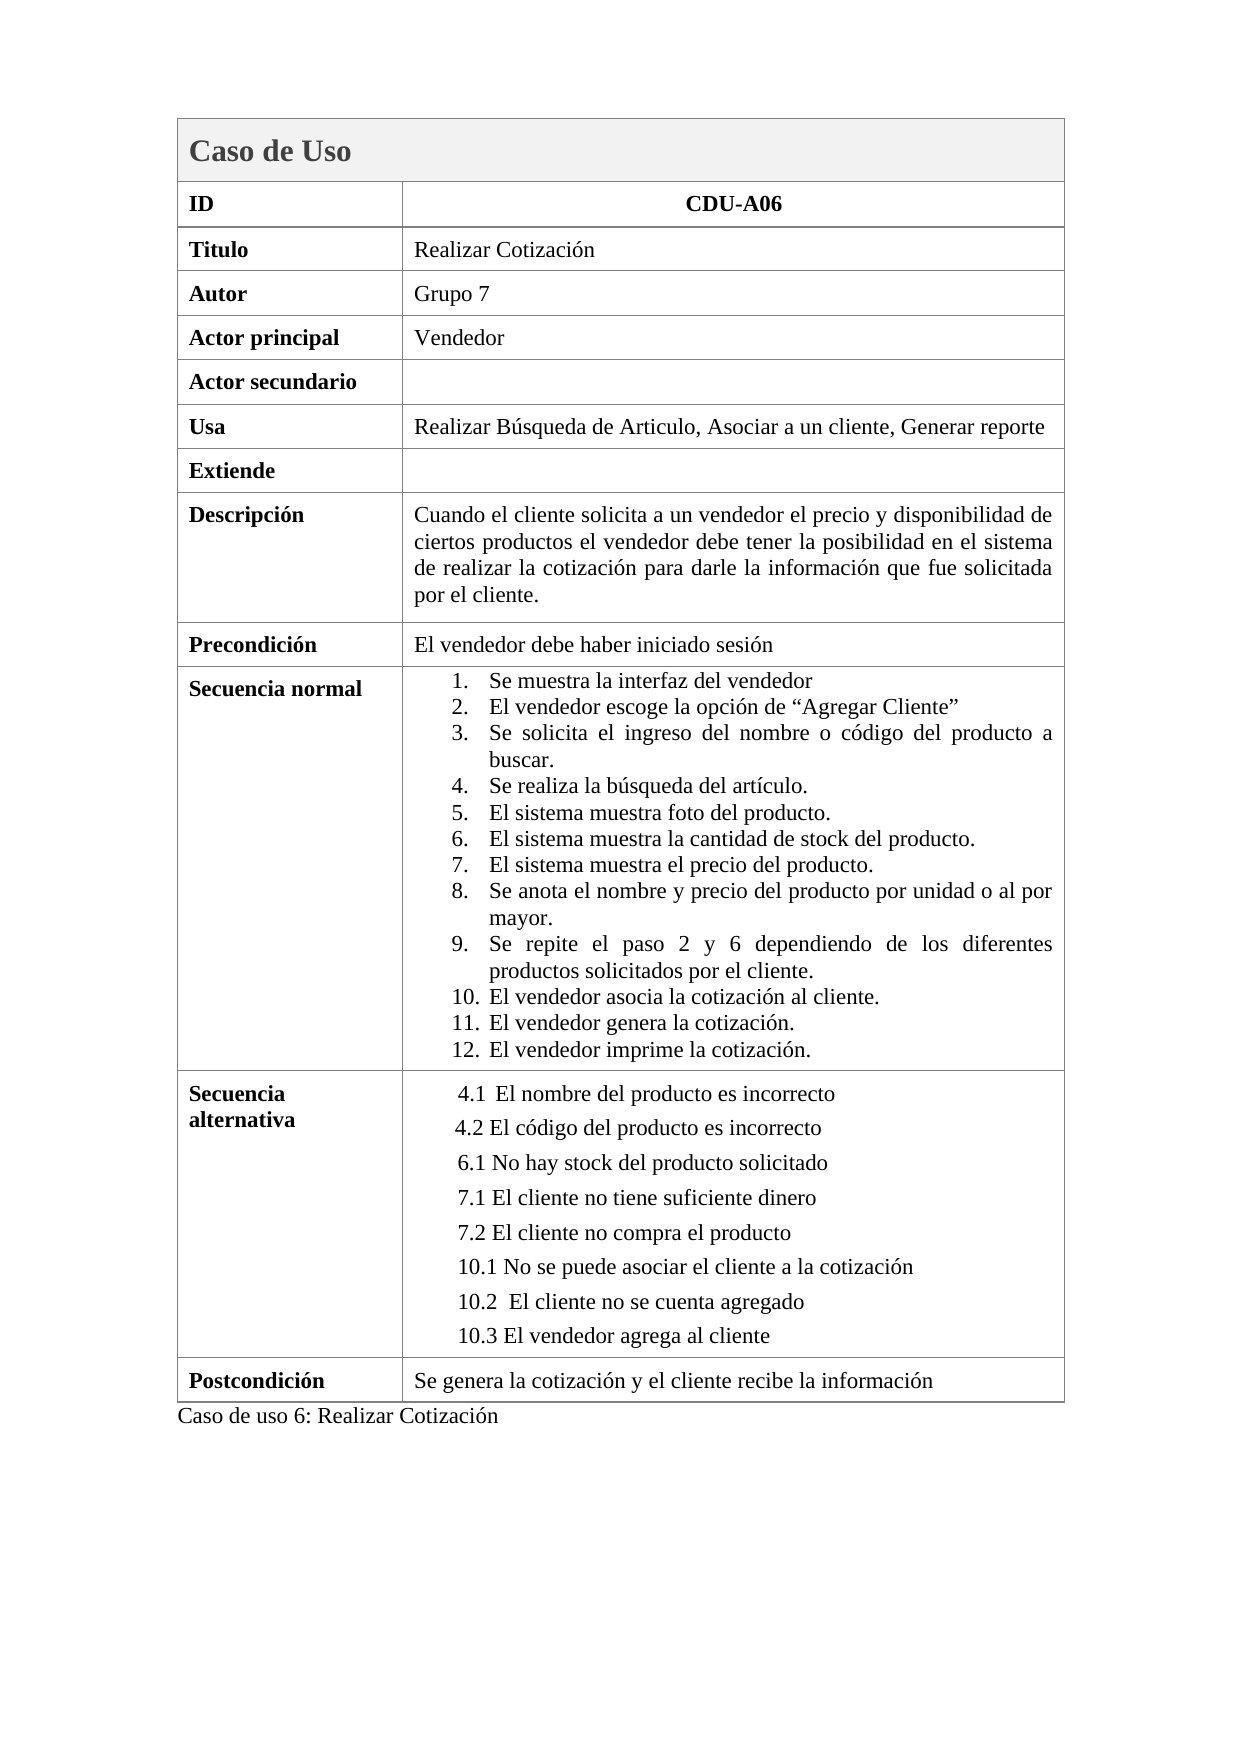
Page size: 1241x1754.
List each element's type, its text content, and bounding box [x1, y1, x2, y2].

table_cell ID [178, 182, 402, 226]
table_cell Actor principal [178, 316, 402, 358]
table_cell El nombre del producto es incorrecto 4.2 El código del producto es incorrecto 6.1 No hay stock del producto solicitado 7.1 El cliente no tiene suficiente dinero 7.2 El cliente no compra el producto 10.1 No se puede asociar el cliente a la cotización 10.2 El cliente no se cuenta agregado 10.3 El vendedor agrega al cliente [403, 1071, 1064, 1357]
table_cell El vendedor debe haber iniciado sesión [403, 623, 1064, 666]
table_cell Titulo [178, 228, 402, 270]
table_cell Realizar Búsqueda de Articulo, Asociar a un cliente, Generar reporte [403, 405, 1064, 448]
table_cell CDU-A06 [403, 182, 1064, 226]
text Caso de uso 6: Realizar Cotización [177, 1403, 1063, 1429]
table_cell Realizar Cotización [403, 228, 1064, 270]
table_cell Se muestra la interfaz del vendedor El vendedor escoge la opción de “Agregar Cliente” Se solicita el ingreso del nombre o código del producto a buscar. Se realiza la búsqueda del artículo. El sistema muestra foto del producto. El sistema muestra la cantidad de stock del producto. El sistema muestra el precio del producto. Se anota el nombre y precio del producto por unidad o al por mayor. Se repite el paso 2 y 6 dependiendo de los diferentes productos solicitados por el cliente. El vendedor asocia la cotización al cliente. El vendedor genera la cotización. El vendedor imprime la cotización. [403, 667, 1064, 1070]
table_cell Cuando el cliente solicita a un vendedor el precio y disponibilidad de ciertos productos el vendedor debe tener la posibilidad en el sistema de realizar la cotización para darle la información que fue solicitada por el cliente. [403, 493, 1064, 622]
table_cell Secuencia normal [178, 667, 402, 1070]
table_cell [403, 360, 1064, 404]
table_cell Secuencia alternativa [178, 1071, 402, 1357]
table_cell Grupo 7 [403, 271, 1064, 314]
table_cell Extiende [178, 449, 402, 492]
table_cell Actor secundario [178, 360, 402, 404]
table_cell Vendedor [403, 316, 1064, 358]
table_cell Usa [178, 405, 402, 448]
table_cell Precondición [178, 623, 402, 666]
table_header Caso de Uso [178, 119, 1064, 181]
table_cell Autor [178, 271, 402, 314]
table_cell Se genera la cotización y el cliente recibe la información [403, 1358, 1064, 1401]
table_cell Descripción [178, 493, 402, 622]
table_cell Postcondición [178, 1358, 402, 1401]
table_cell [403, 449, 1064, 492]
